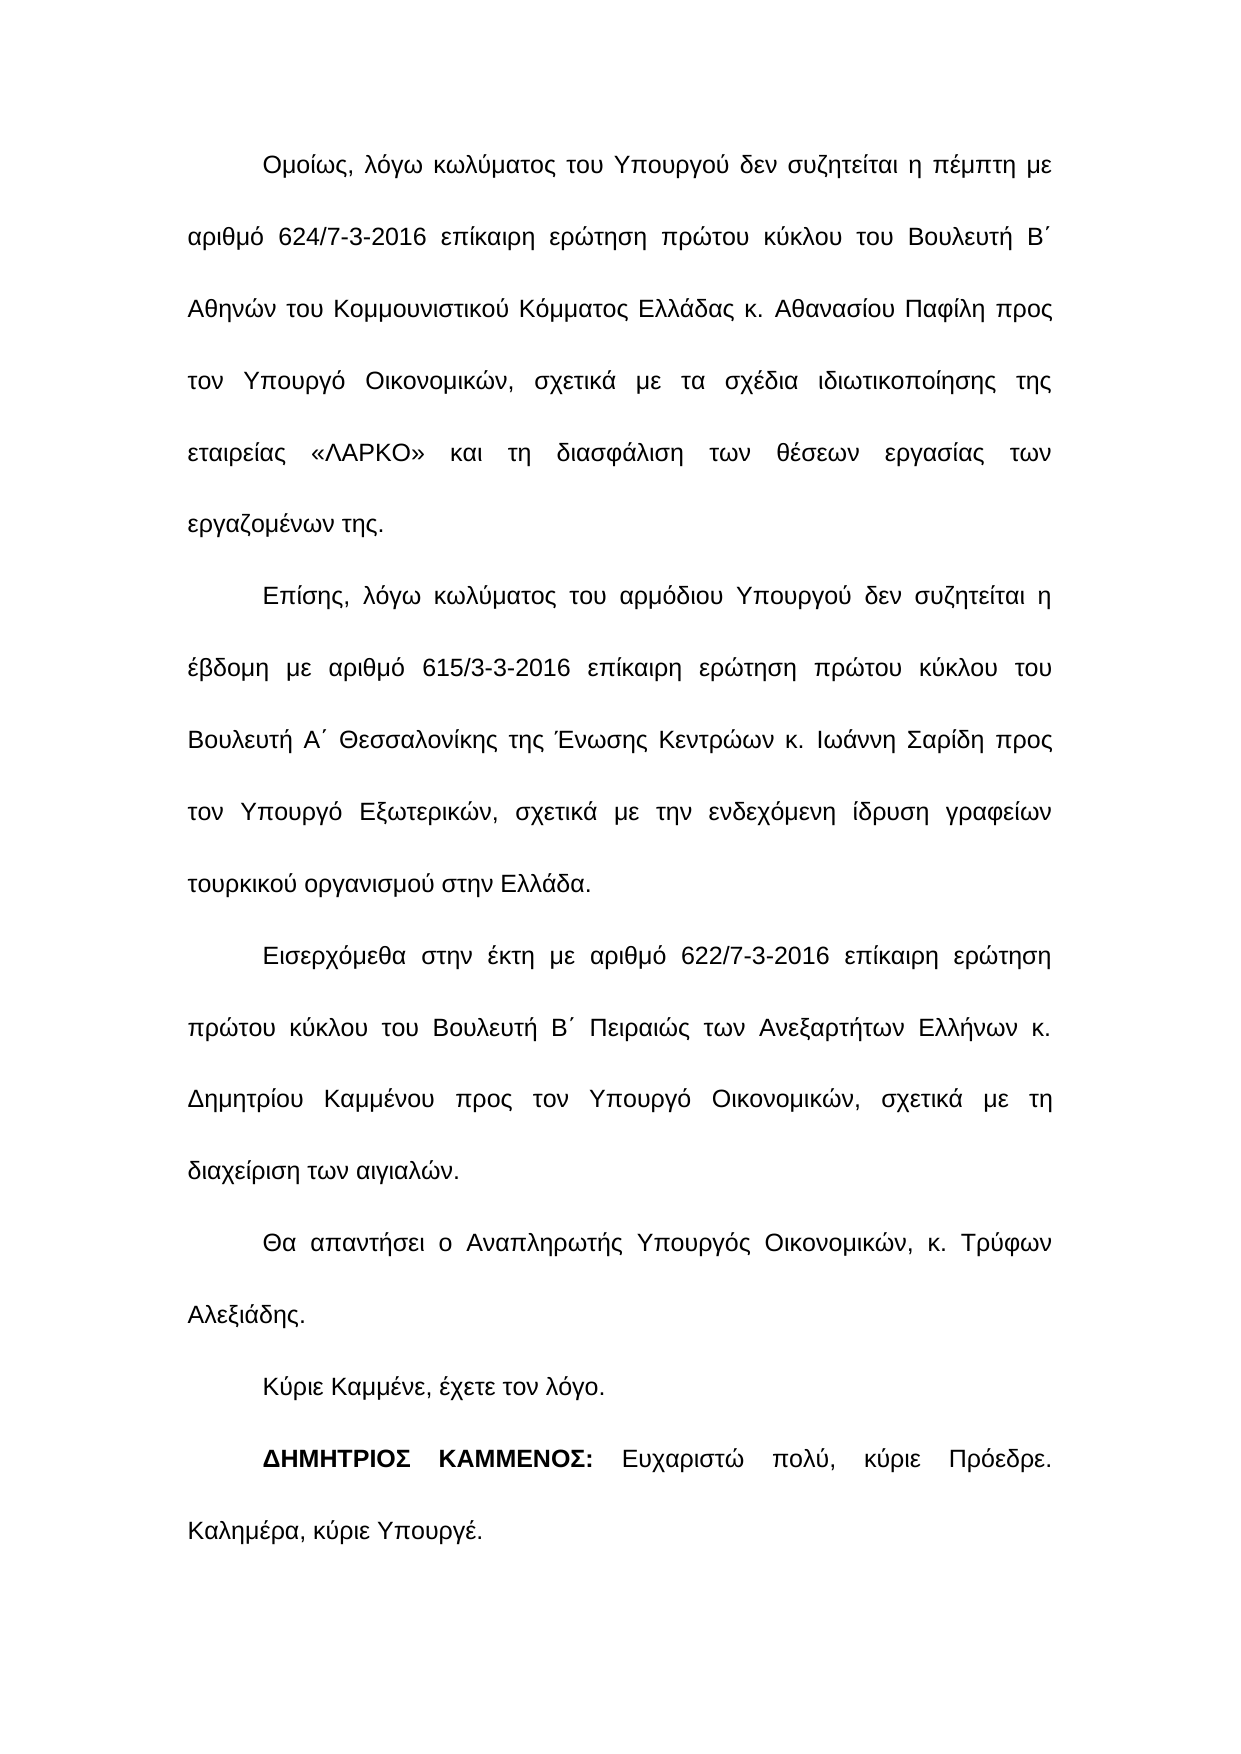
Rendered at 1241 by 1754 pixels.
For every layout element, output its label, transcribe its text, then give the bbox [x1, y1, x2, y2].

text Θα απαντήσει ο Αναπληρωτής Υπουργός Οικονομικών, κ. Τρύφων Αλεξιάδης. [187, 1228, 1053, 1329]
text Κύριε Καμμένε, έχετε τον λόγο. [187, 1372, 1053, 1401]
text Εισερχόμεθα στην έκτη με αριθμό 622/7-3-2016 επίκαιρη ερώτηση πρώτου κύκλου του Βουλευτή Β΄ Πειραιώς των Ανεξαρτήτων Ελλήνων κ. Δημητρίου Καμμένου προς τον Υπουργό Οικονομικών, σχετικά με τη διαχείριση των αιγιαλών. [187, 941, 1053, 1185]
text Ομοίως, λόγω κωλύματος του Υπουργού δεν συζητείται η πέμπτη με αριθμό 624/7-3-2016 επίκαιρη ερώτηση πρώτου κύκλου του Βουλευτή Β΄ Αθηνών του Κομμουνιστικού Κόμματος Ελλάδας κ. Αθανασίου Παφίλη προς τον Υπουργό Οικονομικών, σχετικά με τα σχέδια ιδιωτικοποίησης της εταιρείας «ΛΑΡΚΟ» και τη διασφάλιση των θέσεων εργασίας των εργαζομένων της. [187, 150, 1053, 316]
text Ομοίως, λόγω κωλύματος του Υπουργού δεν συζητείται η πέμπτη με αριθμό 624/7-3-2016 επίκαιρη ερώτηση πρώτου κύκλου του Βουλευτή Β΄ Αθηνών του Κομμουνιστικού Κόμματος Ελλάδας κ. Αθανασίου Παφίλη προς τον Υπουργό Οικονομικών, σχετικά με τα σχέδια ιδιωτικοποίησης της εταιρείας «ΛΑΡΚΟ» και τη διασφάλιση των θέσεων εργασίας των εργαζομένων της. [187, 317, 1053, 538]
text ΔΗΜΗΤΡΙΟΣ ΚΑΜΜΕΝΟΣ: Ευχαριστώ πολύ, κύριε Πρόεδρε. Καλημέρα, κύριε Υπουργέ. [187, 1444, 1053, 1544]
text Επίσης, λόγω κωλύματος του αρμόδιου Υπουργού δεν συζητείται η έβδομη με αριθμό 615/3-3-2016 επίκαιρη ερώτηση πρώτου κύκλου του Βουλευτή Α΄ Θεσσαλονίκης της Ένωσης Κεντρώων κ. Ιωάννη Σαρίδη προς τον Υπουργό Εξωτερικών, σχετικά με την ενδεχόμενη ίδρυση γραφείων τουρκικού οργανισμού στην Ελλάδα. [187, 581, 1053, 897]
